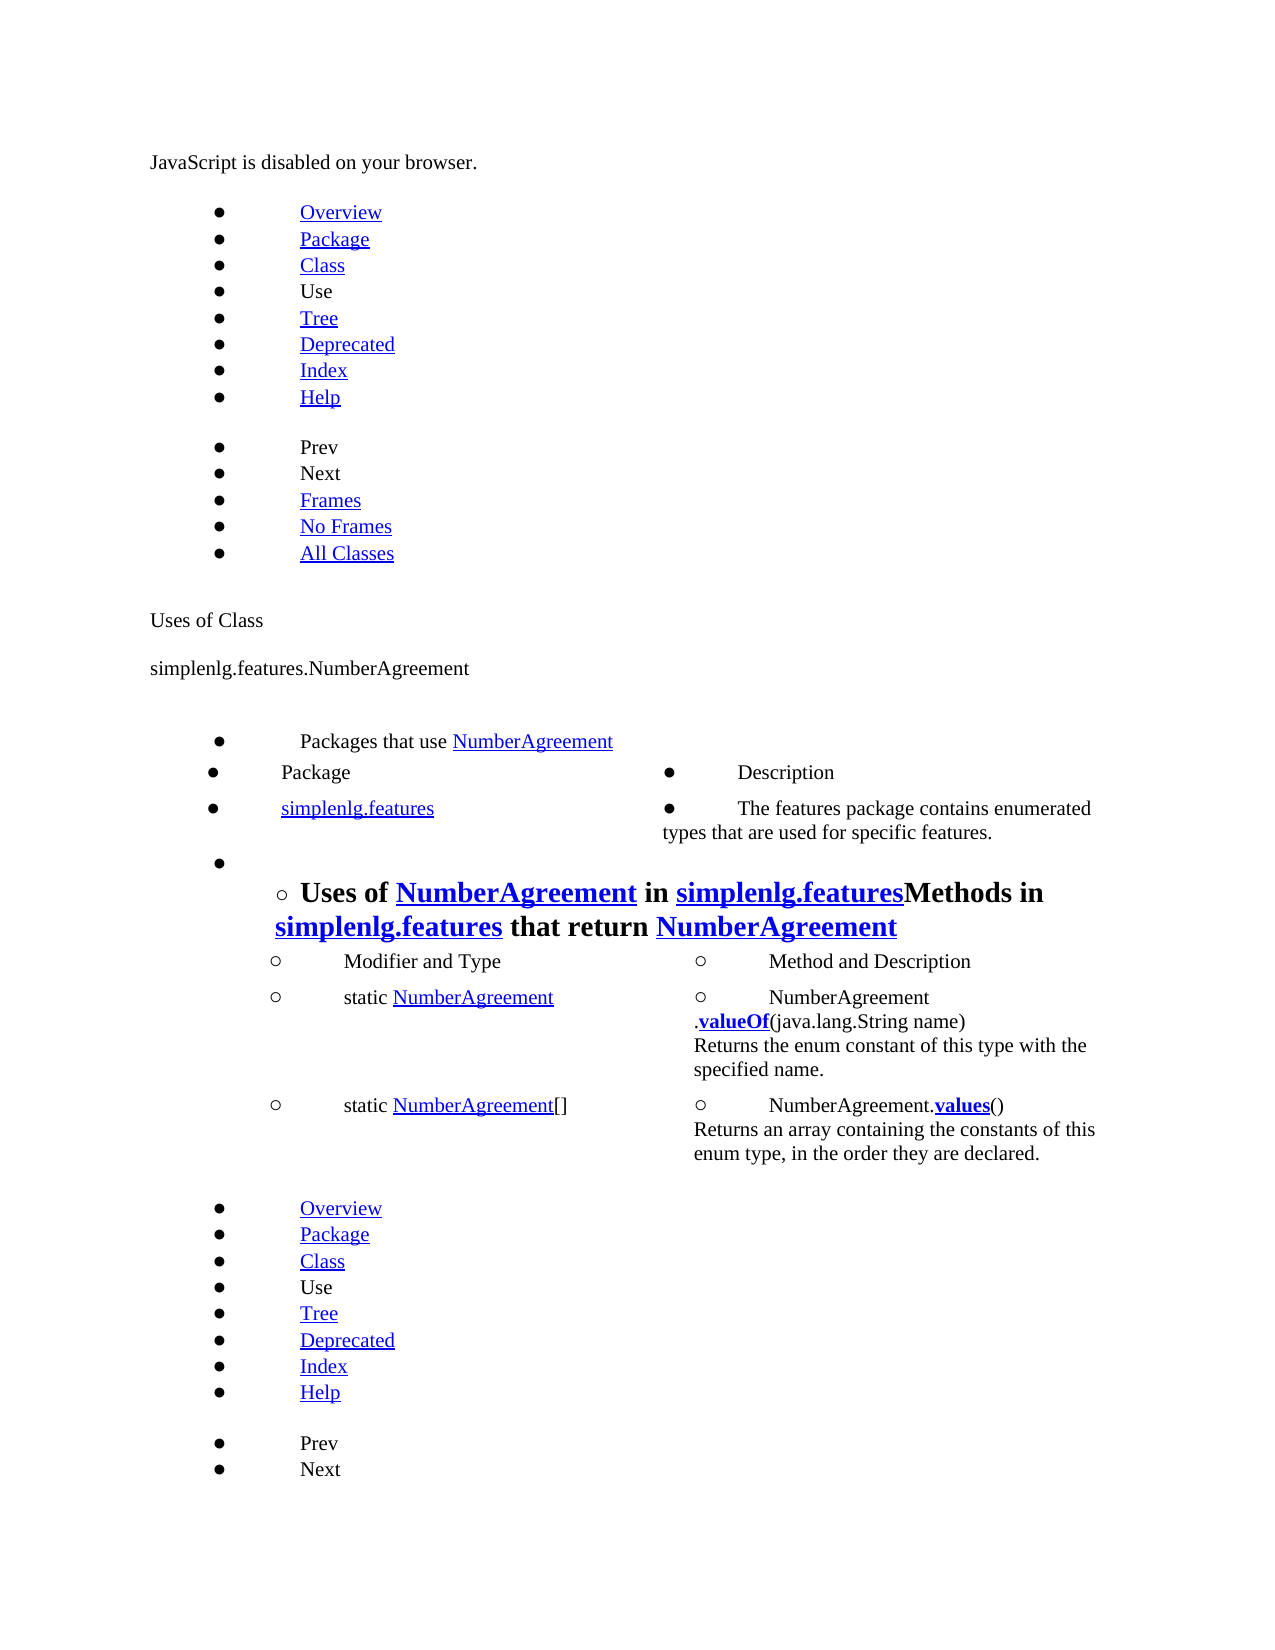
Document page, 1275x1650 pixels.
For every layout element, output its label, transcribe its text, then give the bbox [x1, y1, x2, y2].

table_header Description [658, 753, 1114, 789]
table_header Method and Description [689, 942, 1114, 978]
list All Classes [212, 538, 1125, 565]
list Class [212, 251, 1125, 277]
list Next [212, 1455, 1125, 1481]
list Tree [212, 1299, 1125, 1326]
list Tree [212, 303, 1125, 330]
table_header Modifier and Type [264, 942, 689, 978]
table_cell NumberAgreement.valueOf(java.lang.String name) Returns the enum constant of this type with the specified name. [689, 978, 1114, 1086]
list Deprecated [212, 330, 1125, 356]
list Package [212, 224, 1125, 251]
list Package [212, 1220, 1125, 1247]
list Class [212, 1247, 1125, 1273]
list Help [212, 1378, 1125, 1405]
text JavaScript is disabled on your browser. [150, 150, 1125, 174]
list Next [212, 459, 1125, 486]
list Index [212, 1352, 1125, 1378]
list Index [212, 356, 1125, 383]
table_cell static NumberAgreement [264, 978, 689, 1086]
list Use [212, 1273, 1125, 1299]
list Use [212, 277, 1125, 303]
table_header Package [201, 753, 657, 789]
text simplenlg.features.NumberAgreement [150, 655, 1125, 679]
list Help [212, 383, 1125, 409]
list Prev [212, 433, 1125, 459]
list Overview [212, 1194, 1125, 1220]
table_cell The features package contains enumerated types that are used for specific features. [658, 789, 1114, 849]
list Overview [212, 198, 1125, 224]
table_cell simplenlg.features [201, 789, 657, 849]
table_cell static NumberAgreement[] [264, 1086, 689, 1170]
list Packages that use NumberAgreement [212, 727, 1125, 753]
table_cell NumberAgreement.values() Returns an array containing the constants of this enum type, in the order they are declared. [689, 1086, 1114, 1170]
list Prev [212, 1429, 1125, 1455]
list No Frames [212, 512, 1125, 538]
list Deprecated [212, 1326, 1125, 1352]
subtitle Uses of NumberAgreement in simplenlg.featuresMethods in simplenlg.features that return NumberAgreement [275, 875, 1125, 942]
list Frames [212, 486, 1125, 512]
text Uses of Class [150, 608, 1125, 632]
